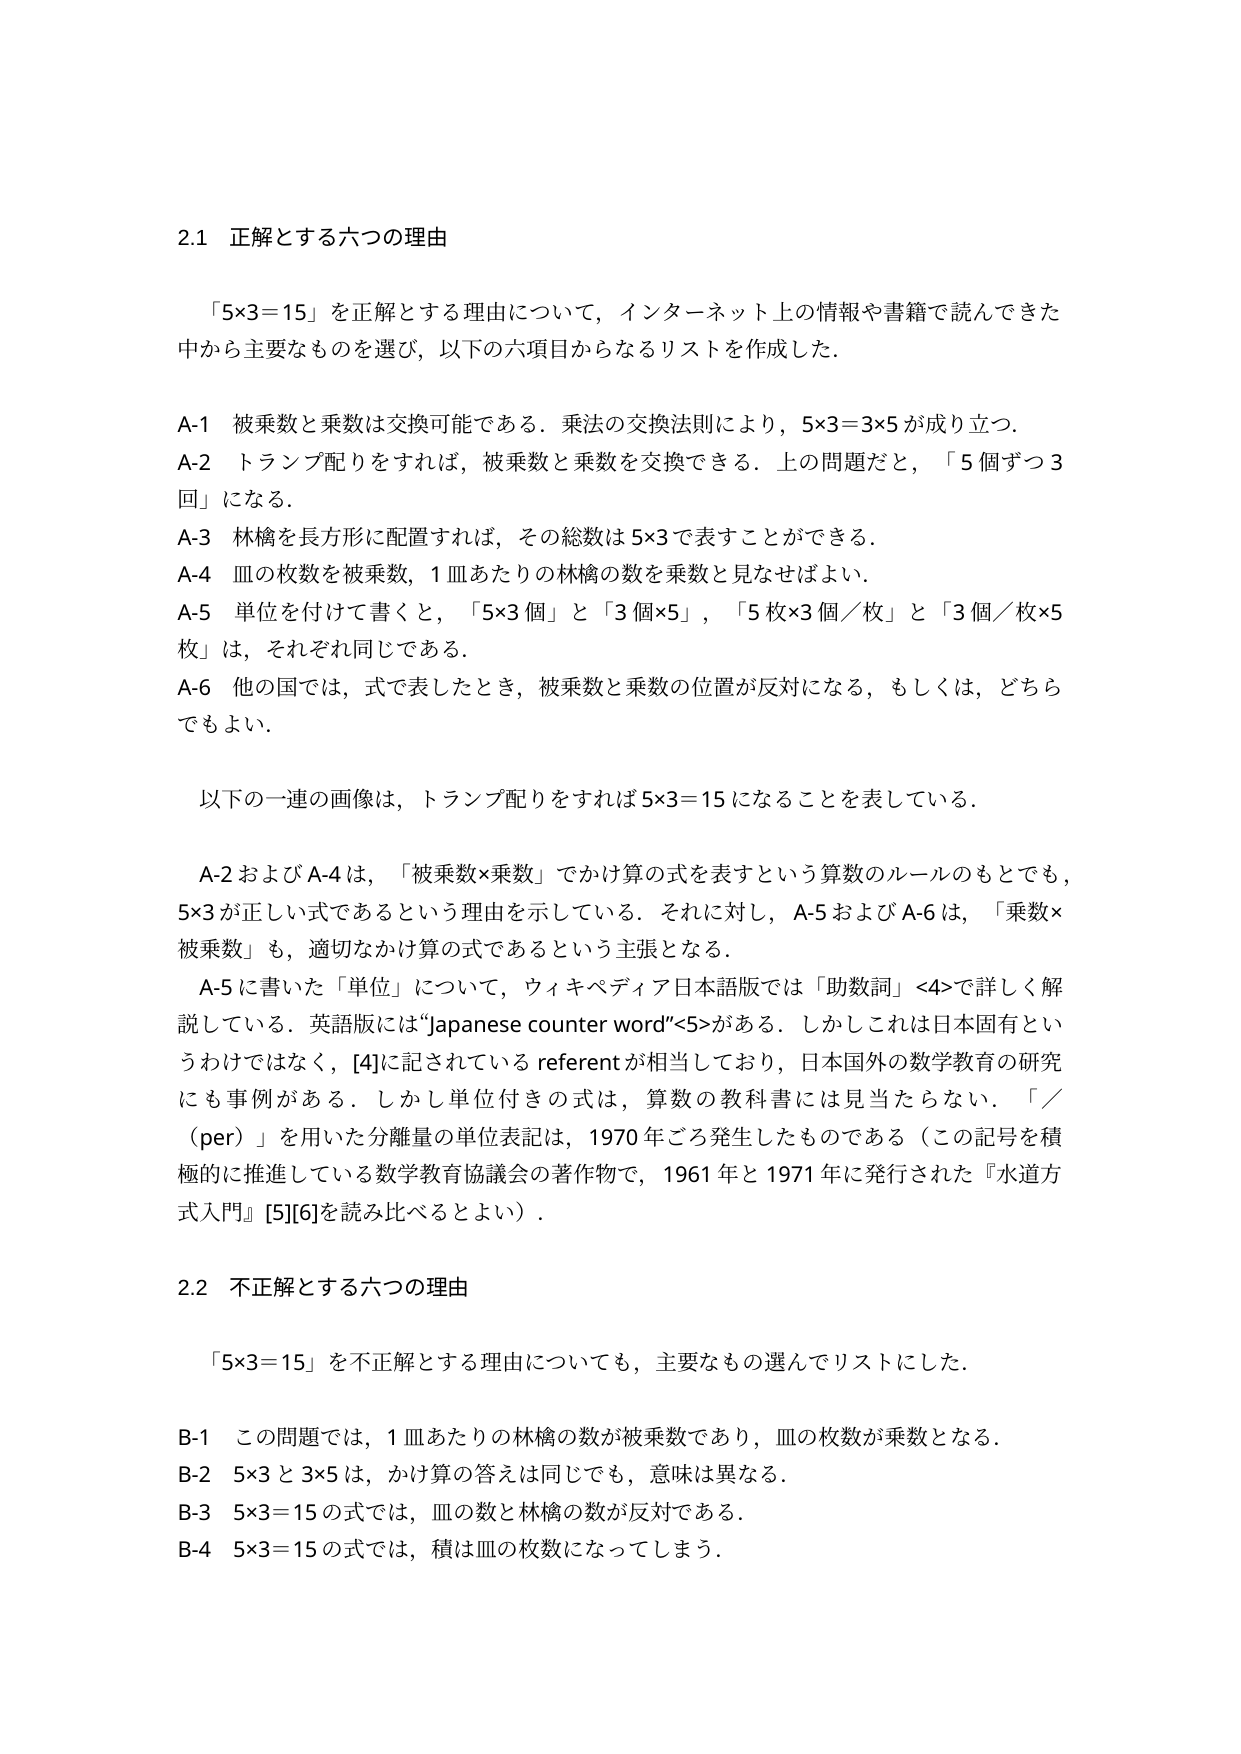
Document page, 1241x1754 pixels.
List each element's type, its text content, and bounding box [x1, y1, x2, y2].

text 「5×3＝15」を正解とする理由について，インターネット上の情報や書籍で読んできた中から主要なものを選び，以下の六項目からなるリストを作成した． [177, 292, 1063, 367]
text A-5 単位を付けて書くと，「5×3個」と「3個×5」，「5枚×3個／枚」と「3個／枚×5枚」は，それぞれ同じである． [177, 592, 1063, 667]
text B-2 5×3と3×5は，かけ算の答えは同じでも，意味は異なる． [177, 1454, 1063, 1492]
text B-4 5×3＝15の式では，積は皿の枚数になってしまう． [177, 1529, 1063, 1567]
subtitle 2.1 正解とする六つの理由 [177, 217, 1063, 254]
text A-5に書いた「単位」について，ウィキペディア日本語版では「助数詞」<4>で詳しく解説している．英語版には“Japanese counter word”<5>がある．しかしこれは日本固有というわけではなく，[4]に記されているreferentが相当しており，日本国外の数学教育の研究にも事例がある．しかし単位付きの式は，算数の教科書には見当たらない．「／（per）」を用いた分離量の単位表記は，1970年ごろ発生したものである（この記号を積極的に推進している数学教育協議会の著作物で，1961年と1971年に発行された『水道方式入門』[5][6]を読み比べるとよい）． [177, 967, 1063, 1229]
text A-2およびA-4は，「被乗数×乗数」でかけ算の式を表すという算数のルールのもとでも，5×3が正しい式であるという理由を示している．それに対し，A-5およびA-6は，「乗数×被乗数」も，適切なかけ算の式であるという主張となる． [177, 854, 1063, 967]
text A-6 他の国では，式で表したとき，被乗数と乗数の位置が反対になる，もしくは，どちらでもよい． [177, 667, 1063, 742]
text 「5×3＝15」を不正解とする理由についても，主要なもの選んでリストにした． [177, 1342, 1063, 1379]
text B-1 この問題では，1皿あたりの林檎の数が被乗数であり，皿の枚数が乗数となる． [177, 1417, 1063, 1454]
text 以下の一連の画像は，トランプ配りをすれば5×3＝15になることを表している． [177, 779, 1063, 817]
text A-3 林檎を長方形に配置すれば，その総数は5×3で表すことができる． [177, 517, 1063, 554]
subtitle 2.2 不正解とする六つの理由 [177, 1267, 1063, 1304]
text A-4 皿の枚数を被乗数，1皿あたりの林檎の数を乗数と見なせばよい． [177, 554, 1063, 592]
text A-2 トランプ配りをすれば，被乗数と乗数を交換できる．上の問題だと，「5個ずつ3回」になる． [177, 442, 1063, 517]
text A-1 被乗数と乗数は交換可能である．乗法の交換法則により，5×3＝3×5が成り立つ． [177, 404, 1063, 442]
text B-3 5×3＝15の式では，皿の数と林檎の数が反対である． [177, 1492, 1063, 1529]
